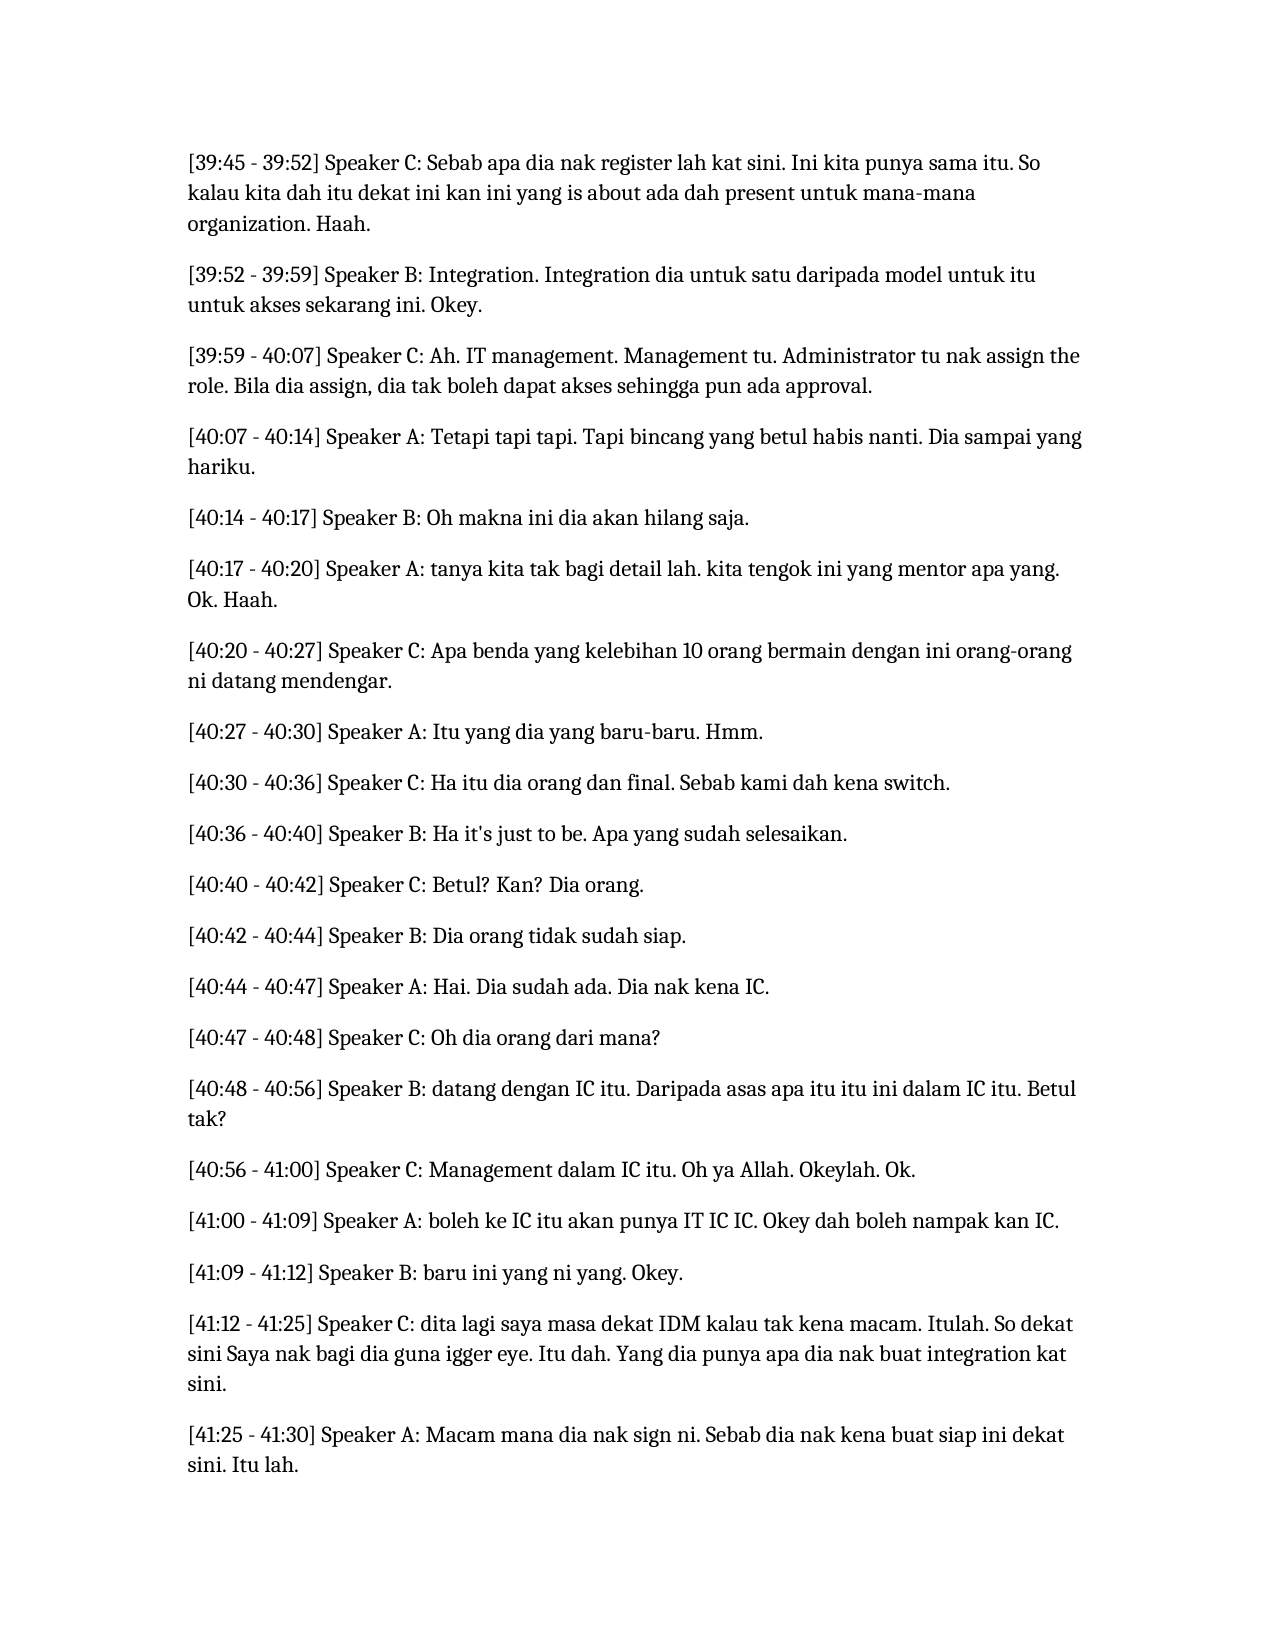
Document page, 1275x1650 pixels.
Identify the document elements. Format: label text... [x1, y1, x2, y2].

text [41:12 - 41:25] Speaker C: dita lagi saya masa dekat IDM kalau tak kena macam. Itulah. So dekat sini Saya nak bagi dia guna igger eye. Itu dah. Yang dia punya apa dia nak buat integration kat sini. [187, 1310, 1087, 1397]
text [40:56 - 41:00] Speaker C: Management dalam IC itu. Oh ya Allah. Okeylah. Ok. [187, 1157, 1087, 1184]
text [40:42 - 40:44] Speaker B: Dia orang tidak sudah siap. [187, 923, 1087, 949]
text [40:48 - 40:56] Speaker B: datang dengan IC itu. Daripada asas apa itu itu ini dalam IC itu. Betul tak? [187, 1076, 1087, 1133]
text [40:47 - 40:48] Speaker C: Oh dia orang dari mana? [187, 1025, 1087, 1051]
text [40:17 - 40:20] Speaker A: tanya kita tak bagi detail lah. kita tengok ini yang mentor apa yang. Ok. Haah. [187, 556, 1087, 613]
text [41:25 - 41:30] Speaker A: Macam mana dia nak sign ni. Sebab dia nak kena buat siap ini dekat sini. Itu lah. [187, 1422, 1087, 1478]
text [40:30 - 40:36] Speaker C: Ha itu dia orang dan final. Sebab kami dah kena switch. [187, 770, 1087, 796]
text [39:52 - 39:59] Speaker B: Integration. Integration dia untuk satu daripada model untuk itu untuk akses sekarang ini. Okey. [187, 261, 1087, 318]
text [40:14 - 40:17] Speaker B: Oh makna ini dia akan hilang saja. [187, 505, 1087, 532]
text [40:07 - 40:14] Speaker A: Tetapi tapi tapi. Tapi bincang yang betul habis nanti. Dia sampai yang hariku. [187, 424, 1087, 481]
text [40:36 - 40:40] Speaker B: Ha it's just to be. Apa yang sudah selesaikan. [187, 821, 1087, 847]
text [41:09 - 41:12] Speaker B: baru ini yang ni yang. Okey. [187, 1259, 1087, 1286]
text [39:45 - 39:52] Speaker C: Sebab apa dia nak register lah kat sini. Ini kita punya sama itu. So kalau kita dah itu dekat ini kan ini yang is about ada dah present untuk mana-mana organization. Haah. [187, 150, 1087, 237]
text [40:44 - 40:47] Speaker A: Hai. Dia sudah ada. Dia nak kena IC. [187, 974, 1087, 1000]
text [40:20 - 40:27] Speaker C: Apa benda yang kelebihan 10 orang bermain dengan ini orang-orang ni datang mendengar. [187, 637, 1087, 694]
text [41:00 - 41:09] Speaker A: boleh ke IC itu akan punya IT IC IC. Okey dah boleh nampak kan IC. [187, 1208, 1087, 1235]
text [40:27 - 40:30] Speaker A: Itu yang dia yang baru-baru. Hmm. [187, 719, 1087, 745]
text [39:59 - 40:07] Speaker C: Ah. IT management. Management tu. Administrator tu nak assign the role. Bila dia assign, dia tak boleh dapat akses sehingga pun ada approval. [187, 343, 1087, 399]
text [40:40 - 40:42] Speaker C: Betul? Kan? Dia orang. [187, 872, 1087, 898]
